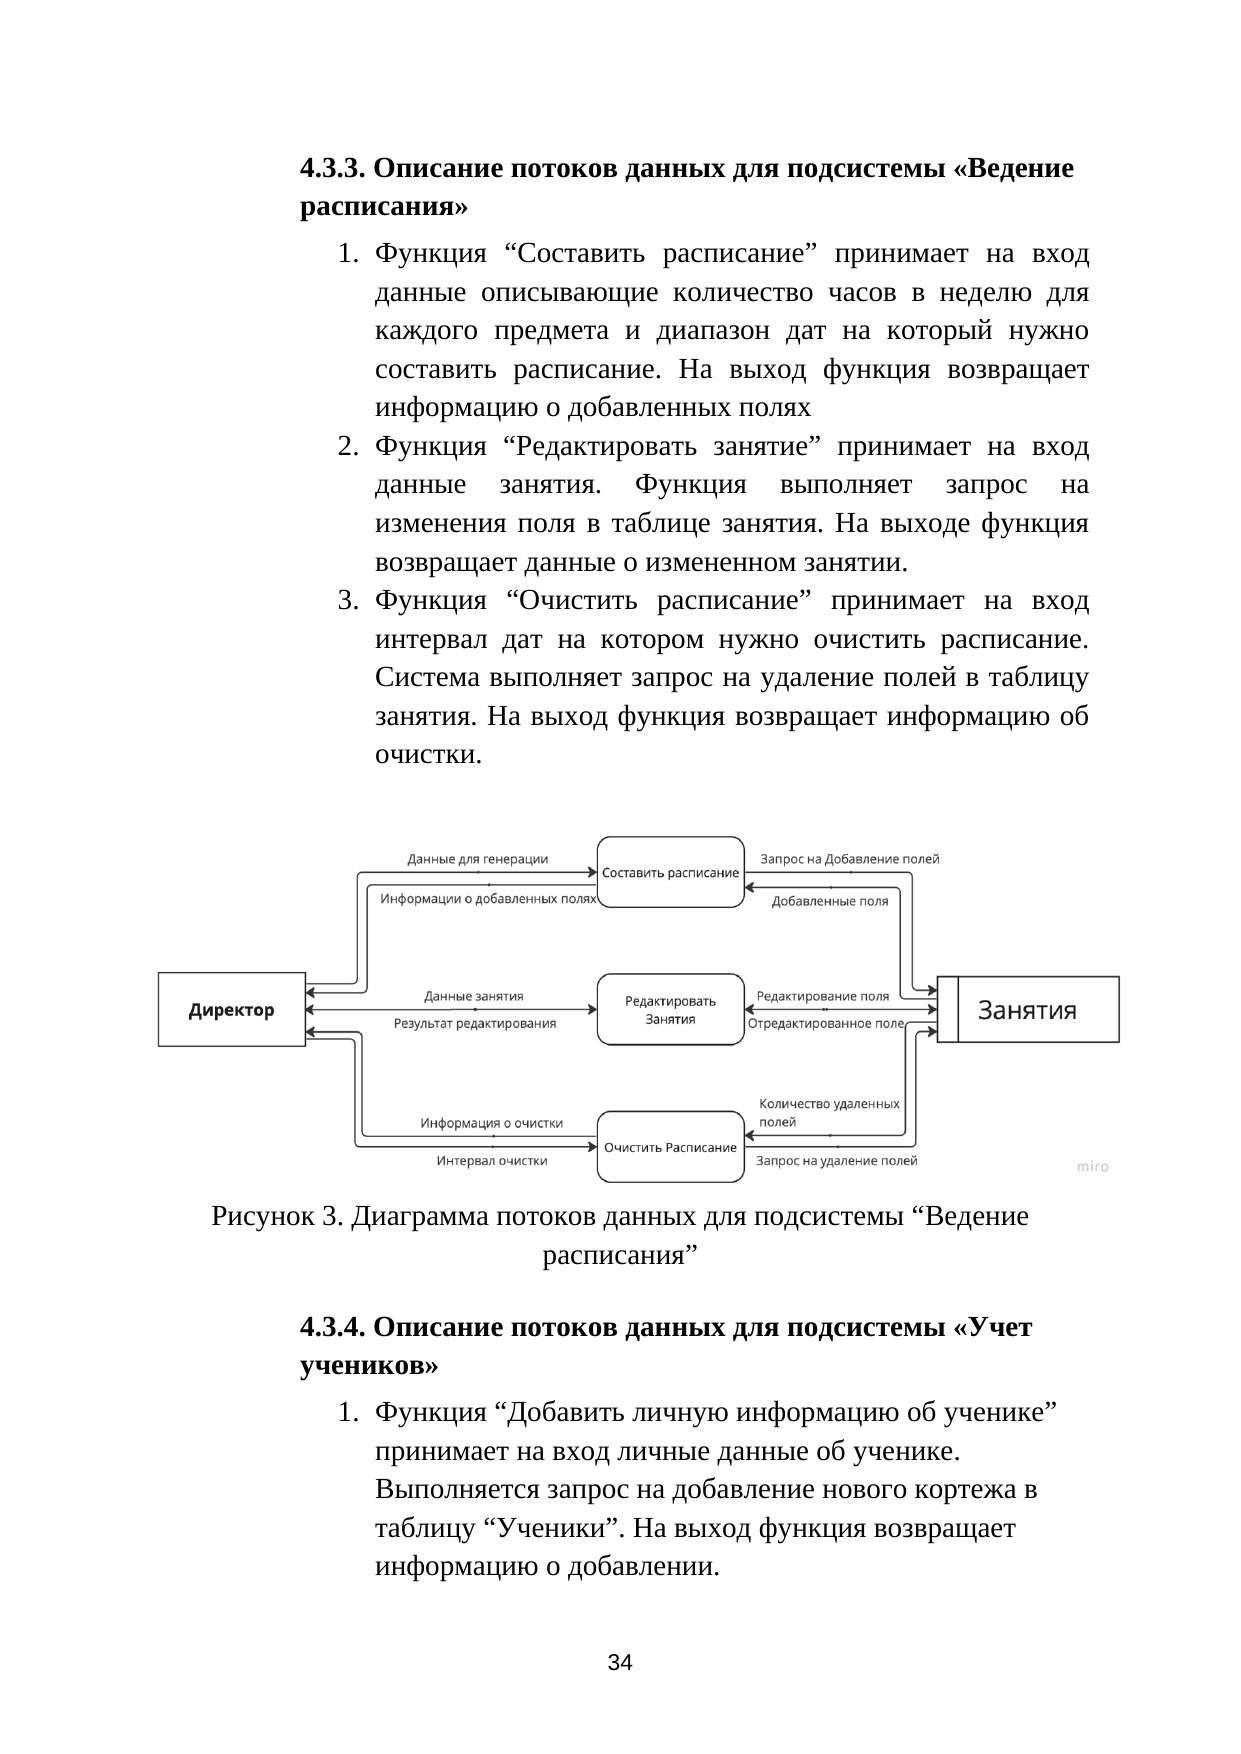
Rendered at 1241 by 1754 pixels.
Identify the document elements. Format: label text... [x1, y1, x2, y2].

text Рисунок 3. Диаграмма потоков данных для подсистемы “Ведение расписания” [150, 1198, 1090, 1270]
subtitle 4.3.4. Описание потоков данных для подсистемы «Учет учеников» [300, 1309, 1090, 1381]
list Функция “Редактировать занятие” принимает на вход данные занятия. Функция выполняет запрос на изменения поля в таблице занятия. На выходе функция возвращает данные о измененном занятии. [337, 428, 1090, 577]
list Функция “Составить расписание” принимает на вход данные описывающие количество часов в неделю для каждого предмета и диапазон дат на который нужно составить расписание. На выход функция возвращает информацию о добавленных полях [337, 235, 1090, 423]
subtitle 4.3.3. Описание потоков данных для подсистемы «Ведение расписания» [300, 150, 1090, 222]
list Функция “Очистить расписание” принимает на вход интервал дат на котором нужно очистить расписание. Система выполняет запрос на удаление полей в таблицу занятия. На выход функция возвращает информацию об очистки. [337, 582, 1090, 770]
list Функция “Добавить личную информацию об ученике” принимает на вход личные данные об ученике. Выполняется запрос на добавление нового кортежа в таблицу “Ученики”. На выход функция возвращает информацию о добавлении. [337, 1394, 1090, 1582]
picture [150, 813, 1131, 1195]
